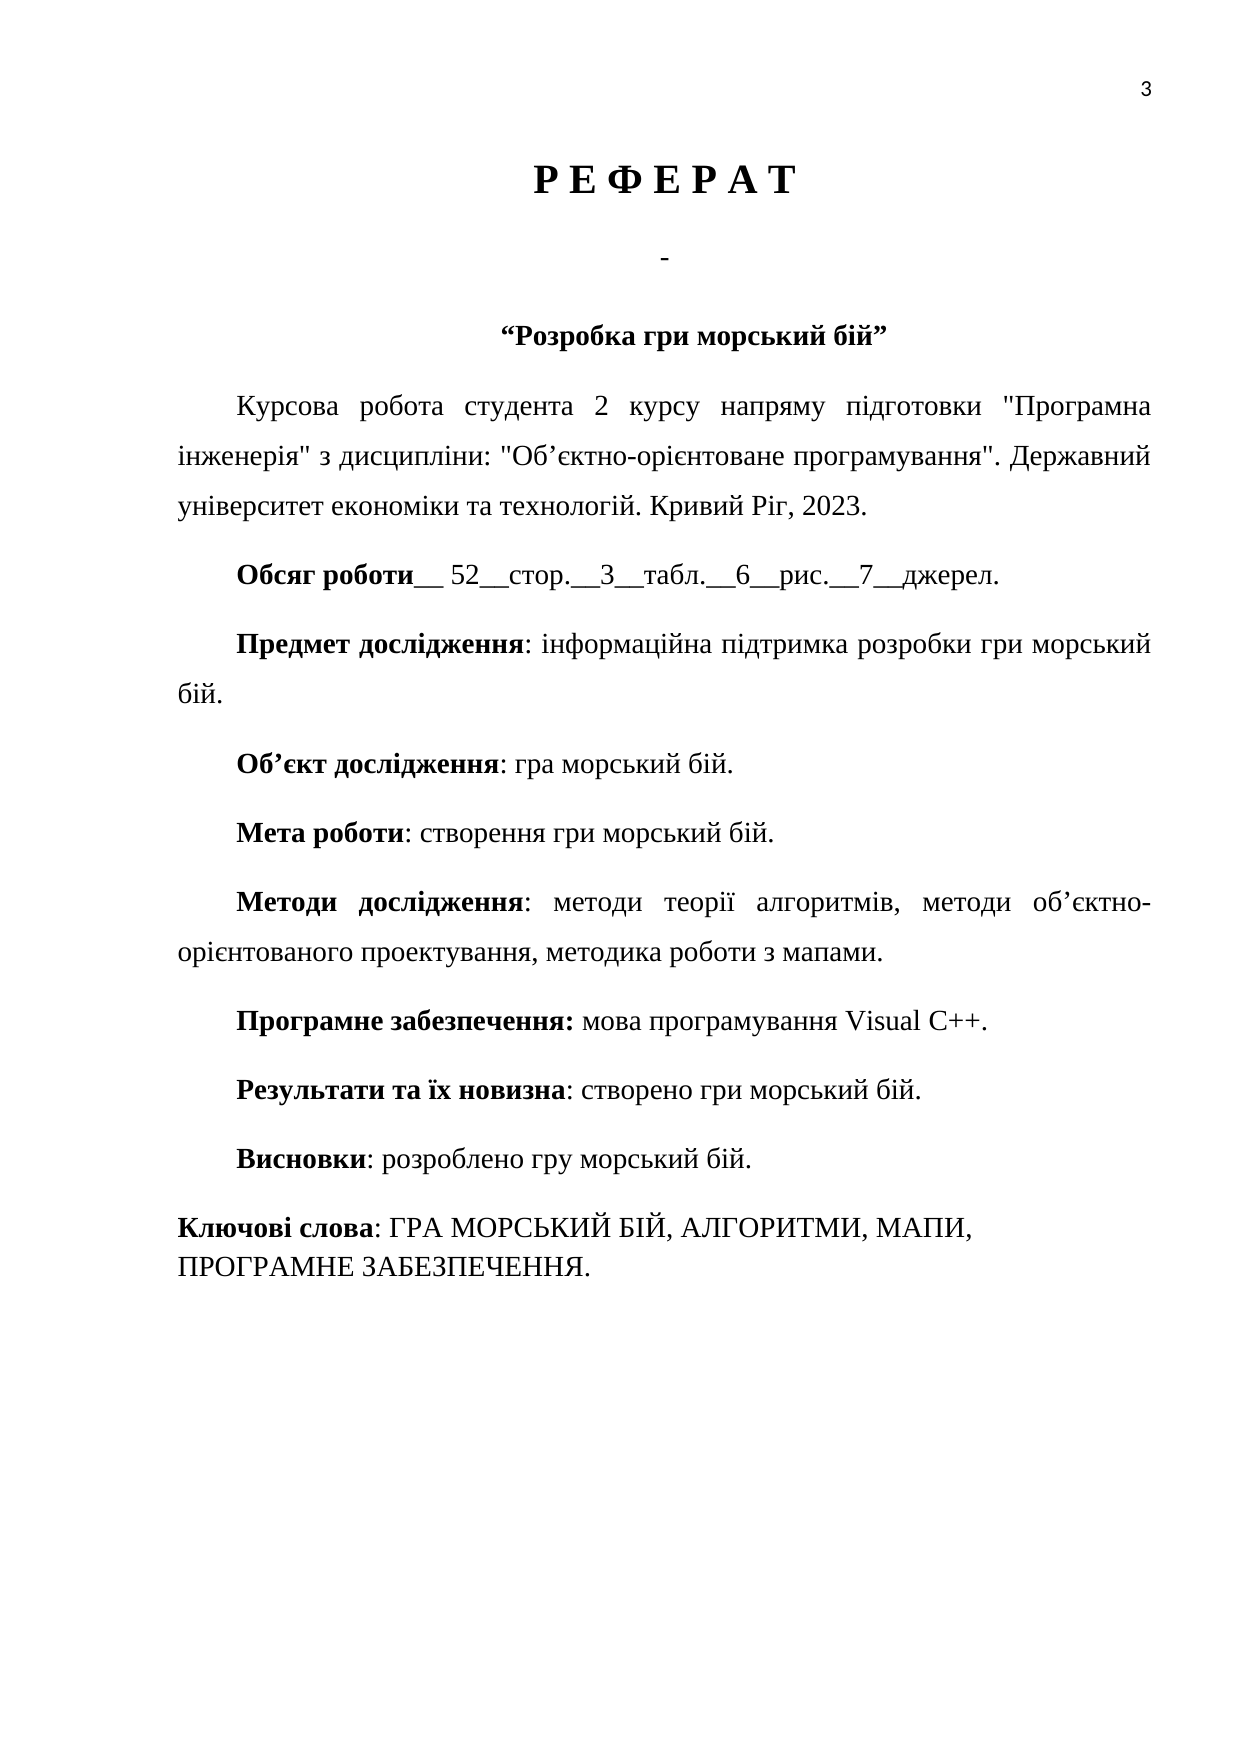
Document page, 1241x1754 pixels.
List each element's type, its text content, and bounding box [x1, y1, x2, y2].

text Ключові слова: ГРА МОРСЬКИЙ БІЙ, АЛГОРИТМИ, МАПИ, ПРОГРАМНЕ ЗАБЕЗПЕЧЕННЯ. [177, 1210, 1152, 1282]
text Програмне забезпечення: мова програмування Visual C++. [177, 1003, 1152, 1037]
text Обсяг роботи__ 52__стор.__3__табл.__6__рис.__7__джерел. [177, 557, 1152, 591]
text Мета роботи: створення гри морський бій. [177, 815, 1152, 848]
text Предмет дослідження: інформаційна підтримка розробки гри морський бій. [177, 626, 1152, 710]
text РЕФЕРАТ [177, 155, 1152, 203]
text Методи дослідження: методи теорії алгоритмів, методи об’єктно-орієнтованого проектування, методика роботи з мапами. [177, 884, 1152, 968]
text - [177, 239, 1152, 273]
text “Розробка гри морський бій” [177, 318, 1152, 352]
text Курсова робота студента 2 курсу напряму підготовки "Програмна інженерія" з дисципліни: "Об’єктно-орієнтоване програмування". Державний університет економіки та технологій. Кривий Ріг, 2023. [177, 388, 1152, 522]
text Результати та їх новизна: створено гри морський бій. [177, 1072, 1152, 1106]
text Висновки: розроблено гру морський бій. [177, 1141, 1152, 1175]
text Об’єкт дослідження: гра морський бій. [177, 746, 1152, 779]
